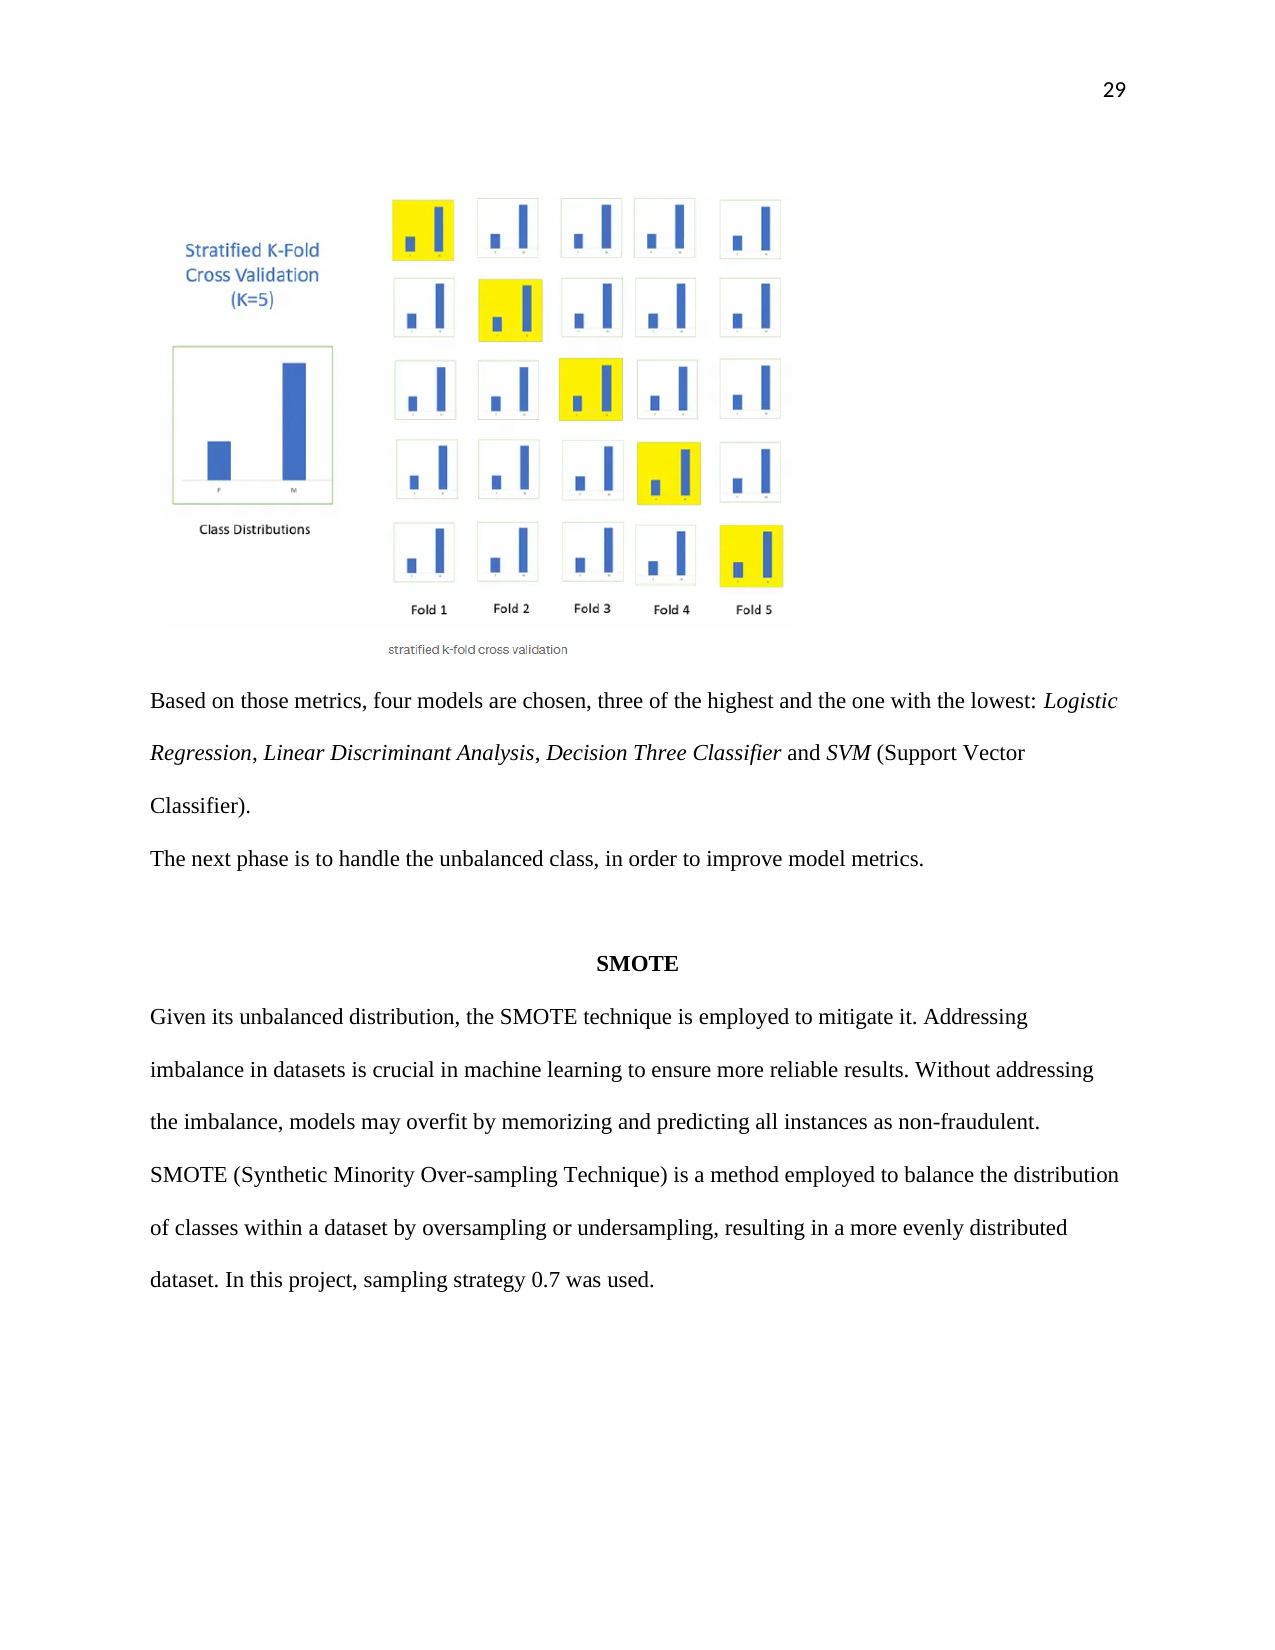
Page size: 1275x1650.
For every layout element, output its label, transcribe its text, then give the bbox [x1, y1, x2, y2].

subtitle SMOTE [150, 950, 1125, 977]
text Based on those metrics, four models are chosen, three of the highest and the one with the lowest: Logistic Regression, Linear Discriminant Analysis, Decision Three Classifier and SVM (Support Vector Classifier). [150, 687, 1125, 818]
picture [150, 185, 793, 659]
text Given its unbalanced distribution, the SMOTE technique is employed to mitigate it. Addressing imbalance in datasets is crucial in machine learning to ensure more reliable results. Without addressing the imbalance, models may overfit by memorizing and predicting all instances as non-fraudulent. [150, 1003, 1125, 1135]
text The next phase is to handle the unbalanced class, in order to improve model metrics. [150, 845, 1125, 871]
text SMOTE (Synthetic Minority Over-sampling Technique) is a method employed to balance the distribution of classes within a dataset by oversampling or undersampling, resulting in a more evenly distributed dataset. In this project, sampling strategy 0.7 was used. [150, 1161, 1125, 1293]
